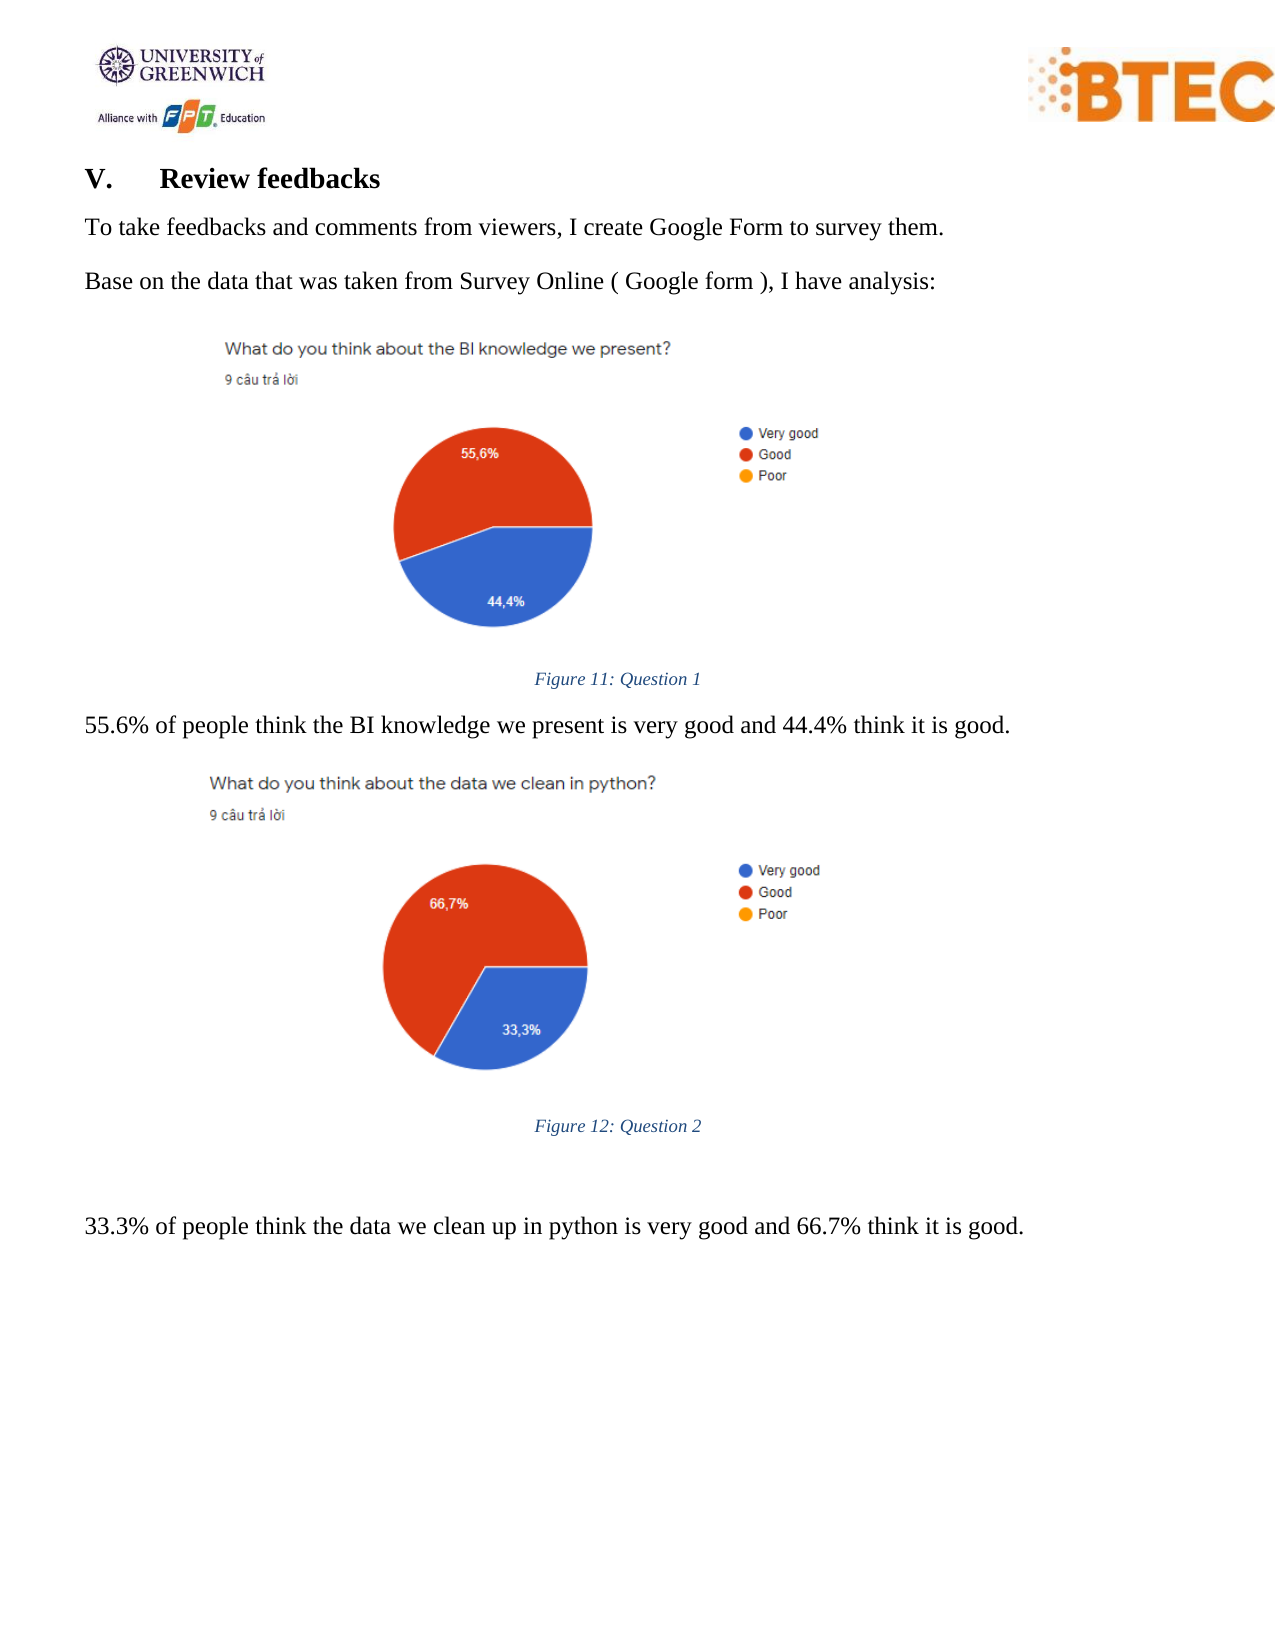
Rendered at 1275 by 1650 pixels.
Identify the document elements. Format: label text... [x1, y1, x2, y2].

text To take feedbacks and comments from viewers, I create Google Form to survey them. [84, 212, 1153, 241]
text 33.3% of people think the data we clean up in python is very good and 66.7% think it is good. [84, 1211, 1153, 1240]
text Base on the data that was taken from Survey Online ( Google form ), I have analysis: [84, 266, 1153, 295]
picture [84, 32, 277, 144]
picture [1028, 47, 1275, 122]
picture [211, 320, 1026, 643]
picture [193, 763, 1045, 1091]
text 55.6% of people think the BI knowledge we present is very good and 44.4% think it is good. [84, 710, 1153, 739]
subtitle Review feedbacks [84, 161, 1153, 195]
